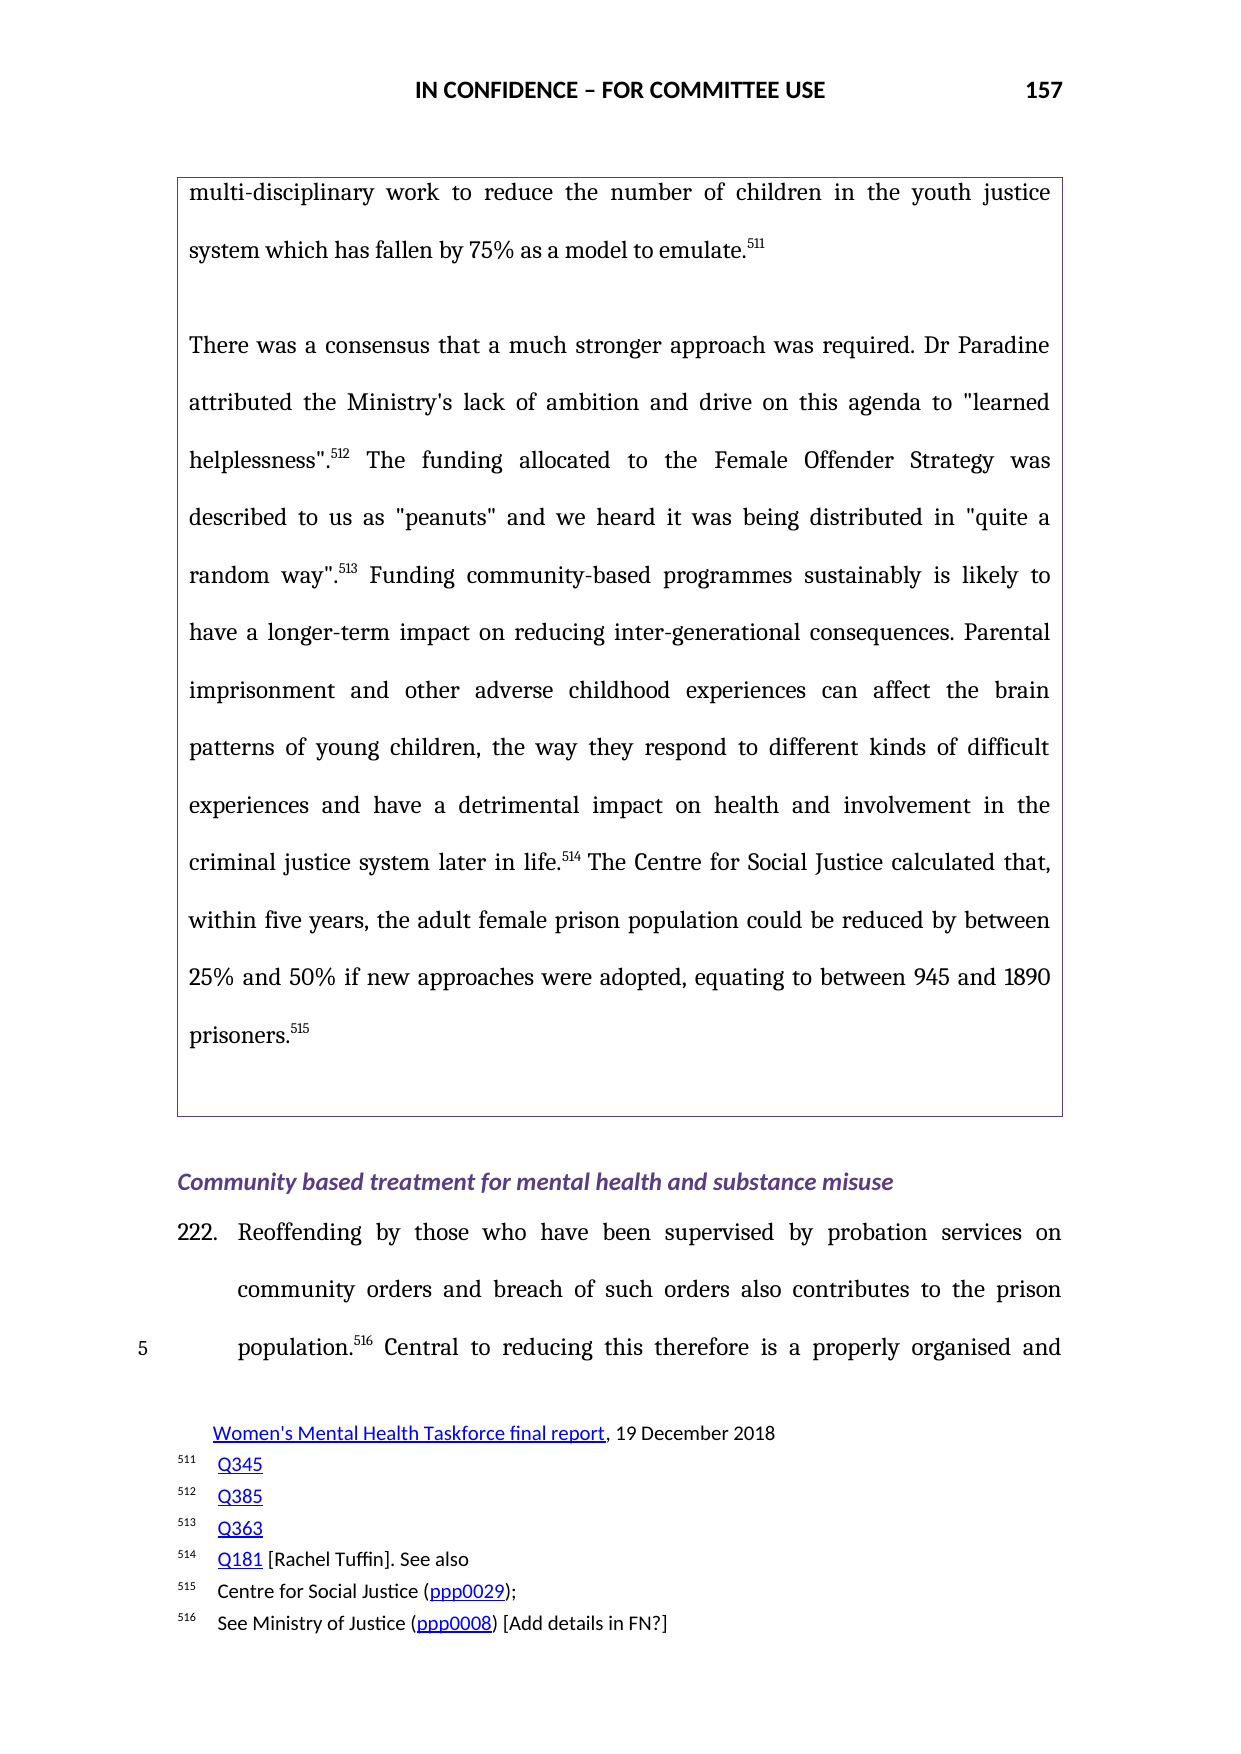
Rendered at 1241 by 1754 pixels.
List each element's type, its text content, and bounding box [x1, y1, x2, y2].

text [177, 1217, 1063, 1361]
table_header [178, 178, 1062, 1116]
subtitle Community based treatment for mental health and substance misuse [177, 1166, 1063, 1197]
